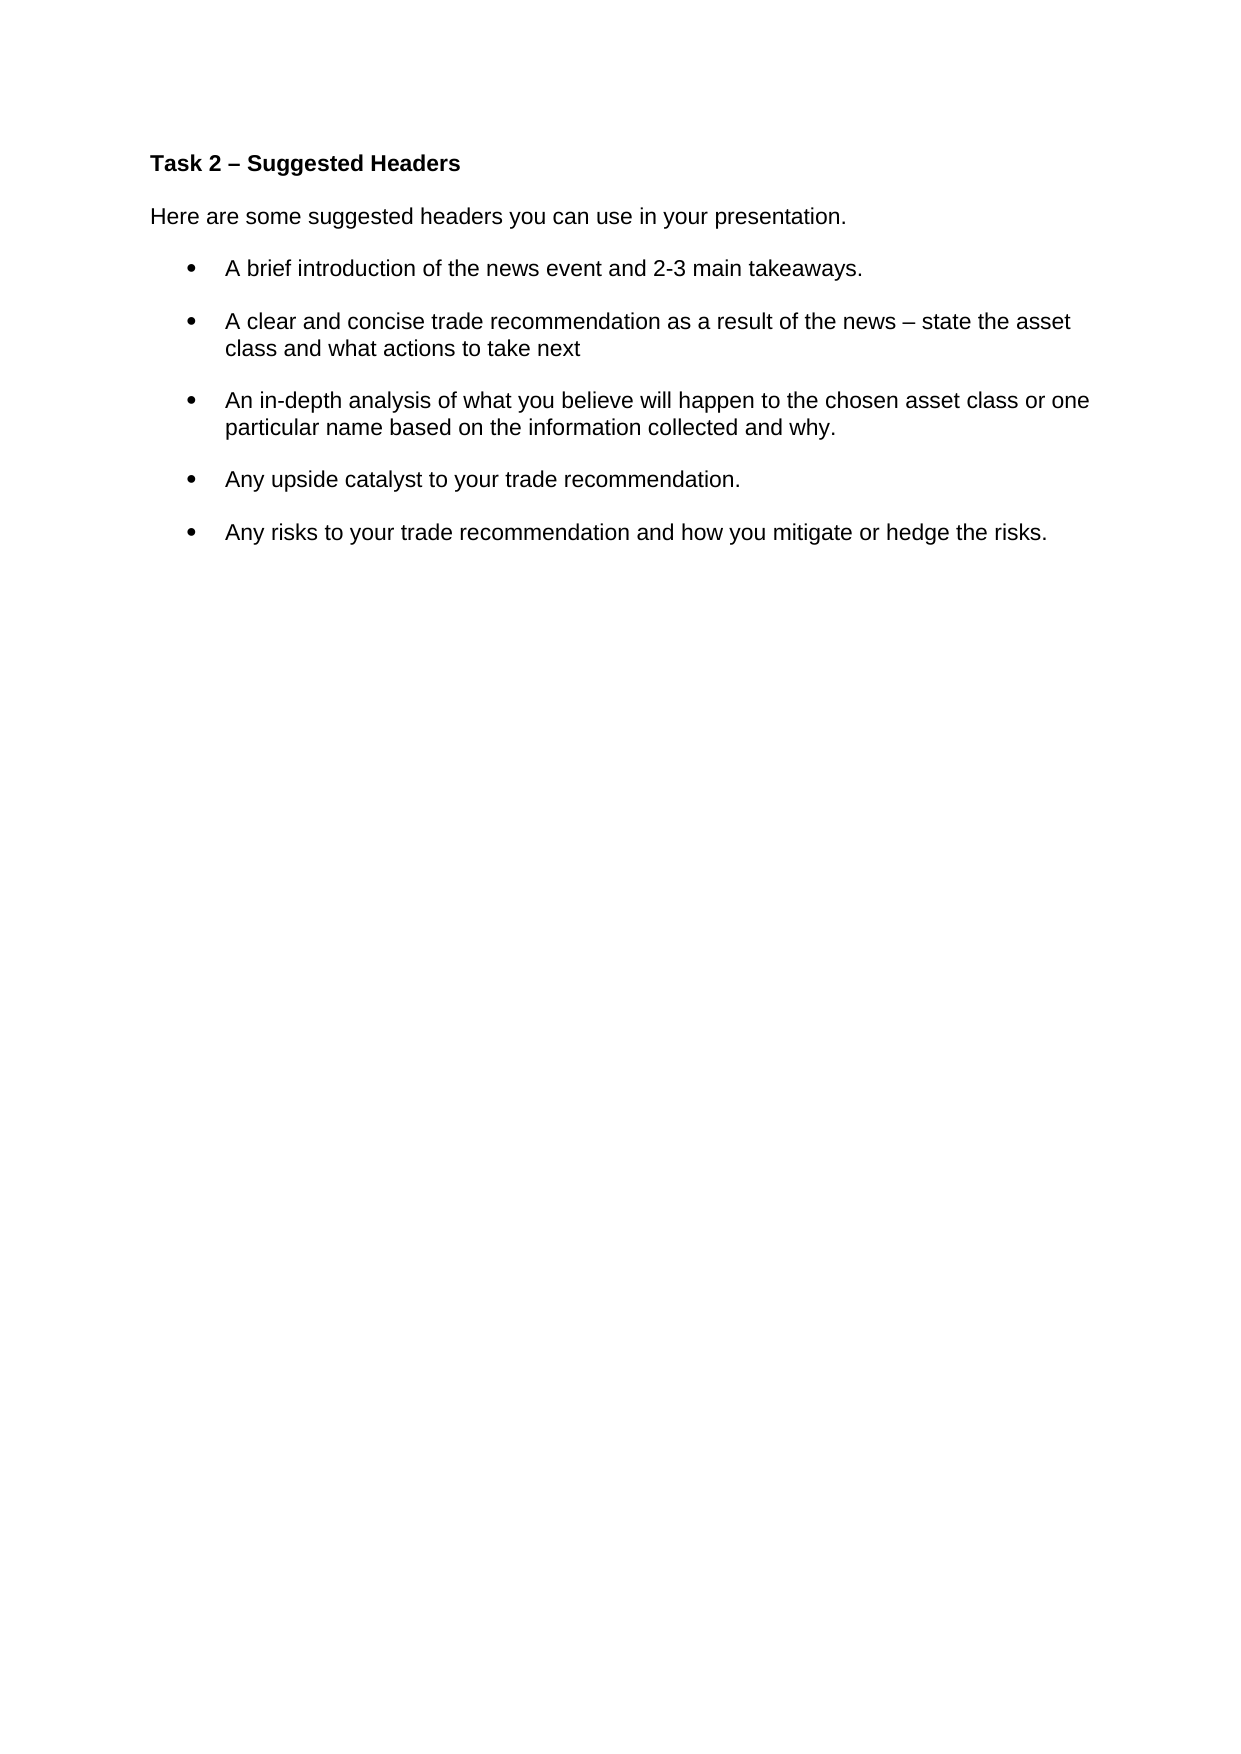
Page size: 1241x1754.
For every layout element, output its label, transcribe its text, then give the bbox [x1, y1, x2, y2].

text Here are some suggested headers you can use in your presentation. [150, 203, 1090, 229]
text Task 2 – Suggested Headers [150, 150, 1090, 176]
list Any upside catalyst to your trade recommendation. [187, 466, 1090, 493]
list A clear and concise trade recommendation as a result of the news – state the asset class and what actions to take next [187, 308, 1090, 361]
list Any risks to your trade recommendation and how you mitigate or hedge the risks. [187, 519, 1090, 545]
list A brief introduction of the news event and 2-3 main takeaways. [187, 255, 1090, 282]
list An in-depth analysis of what you believe will happen to the chosen asset class or one particular name based on the information collected and why. [187, 387, 1090, 440]
